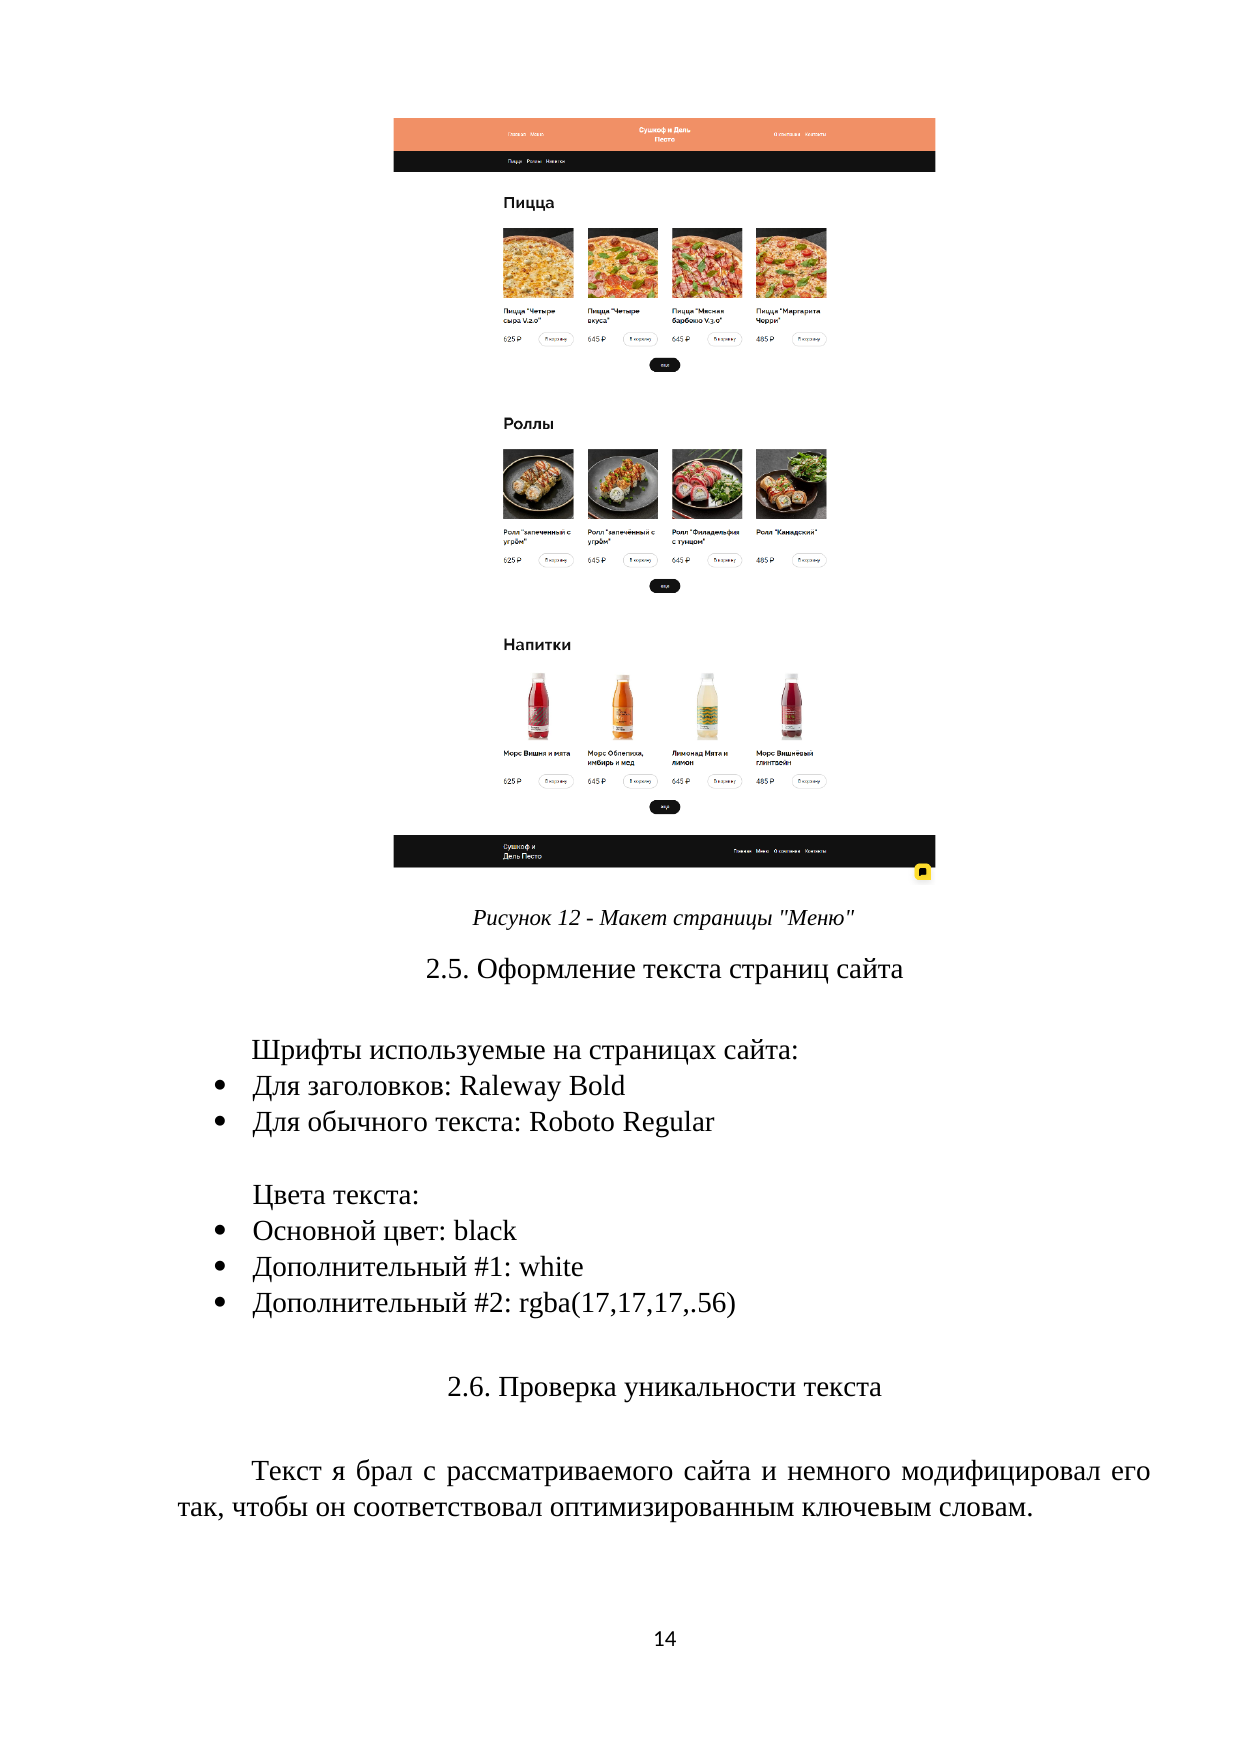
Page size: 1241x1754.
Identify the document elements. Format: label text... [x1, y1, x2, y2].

list Для обычного текста: Roboto Regular [215, 1104, 1152, 1138]
subtitle 2.6. Проверка уникальности текста [177, 1369, 1152, 1402]
text Рисунок 12 - Макет страницы "Меню" [177, 904, 1152, 930]
subtitle 2.5. Оформление текста страниц сайта [177, 951, 1152, 984]
list Для заголовков: Raleway Bold [215, 1068, 1152, 1102]
text Шрифты используемые на страницах сайта: [177, 1032, 1152, 1066]
text Текст я брал с рассматриваемого сайта и немного модифицировал его так, чтобы он соответствовал оптимизированным ключевым словам. [177, 1453, 1152, 1522]
list Цвета текста: [252, 1177, 1152, 1211]
picture [393, 118, 936, 885]
list Дополнительный #2: rgba(17,17,17,.56) [215, 1286, 1152, 1319]
list Дополнительный #1: white [215, 1249, 1152, 1283]
list Основной цвет: black [215, 1213, 1152, 1247]
